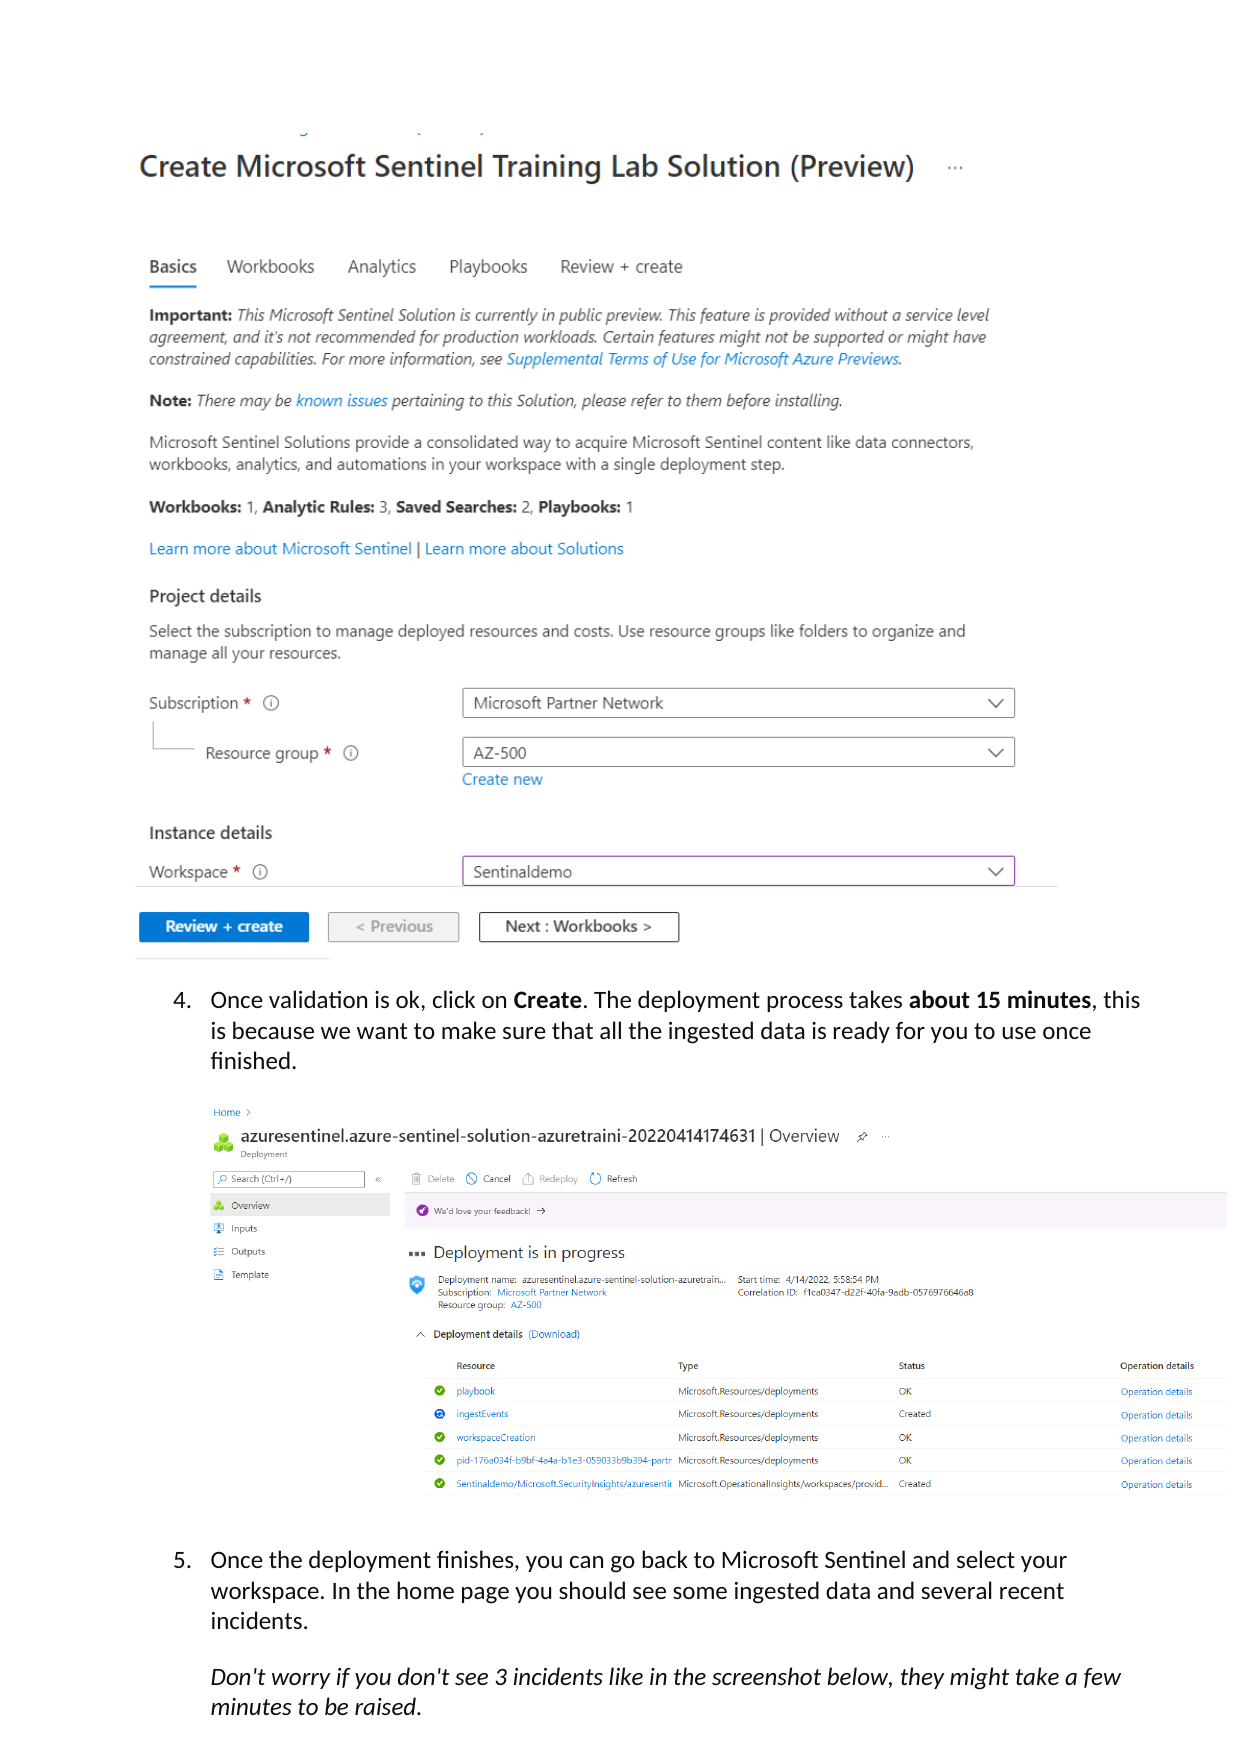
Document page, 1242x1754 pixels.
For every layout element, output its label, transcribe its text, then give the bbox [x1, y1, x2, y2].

text Don't worry if you don't see 3 incidents like in the screenshot below, they might take a few minutes to be raised. [210, 1661, 1152, 1722]
list Once validation is ok, click on Create. The deployment process takes about 15 minutes, this is because we want to make sure that all the ingested data is ready for you to use once finished. [173, 984, 1152, 1076]
picture [210, 1101, 1228, 1520]
list Once the deployment finishes, you can go back to Microsoft Sentinel and select your workspace. In the home page you should see some ingested data and several recent incidents. [173, 1544, 1152, 1636]
picture [135, 133, 1059, 960]
